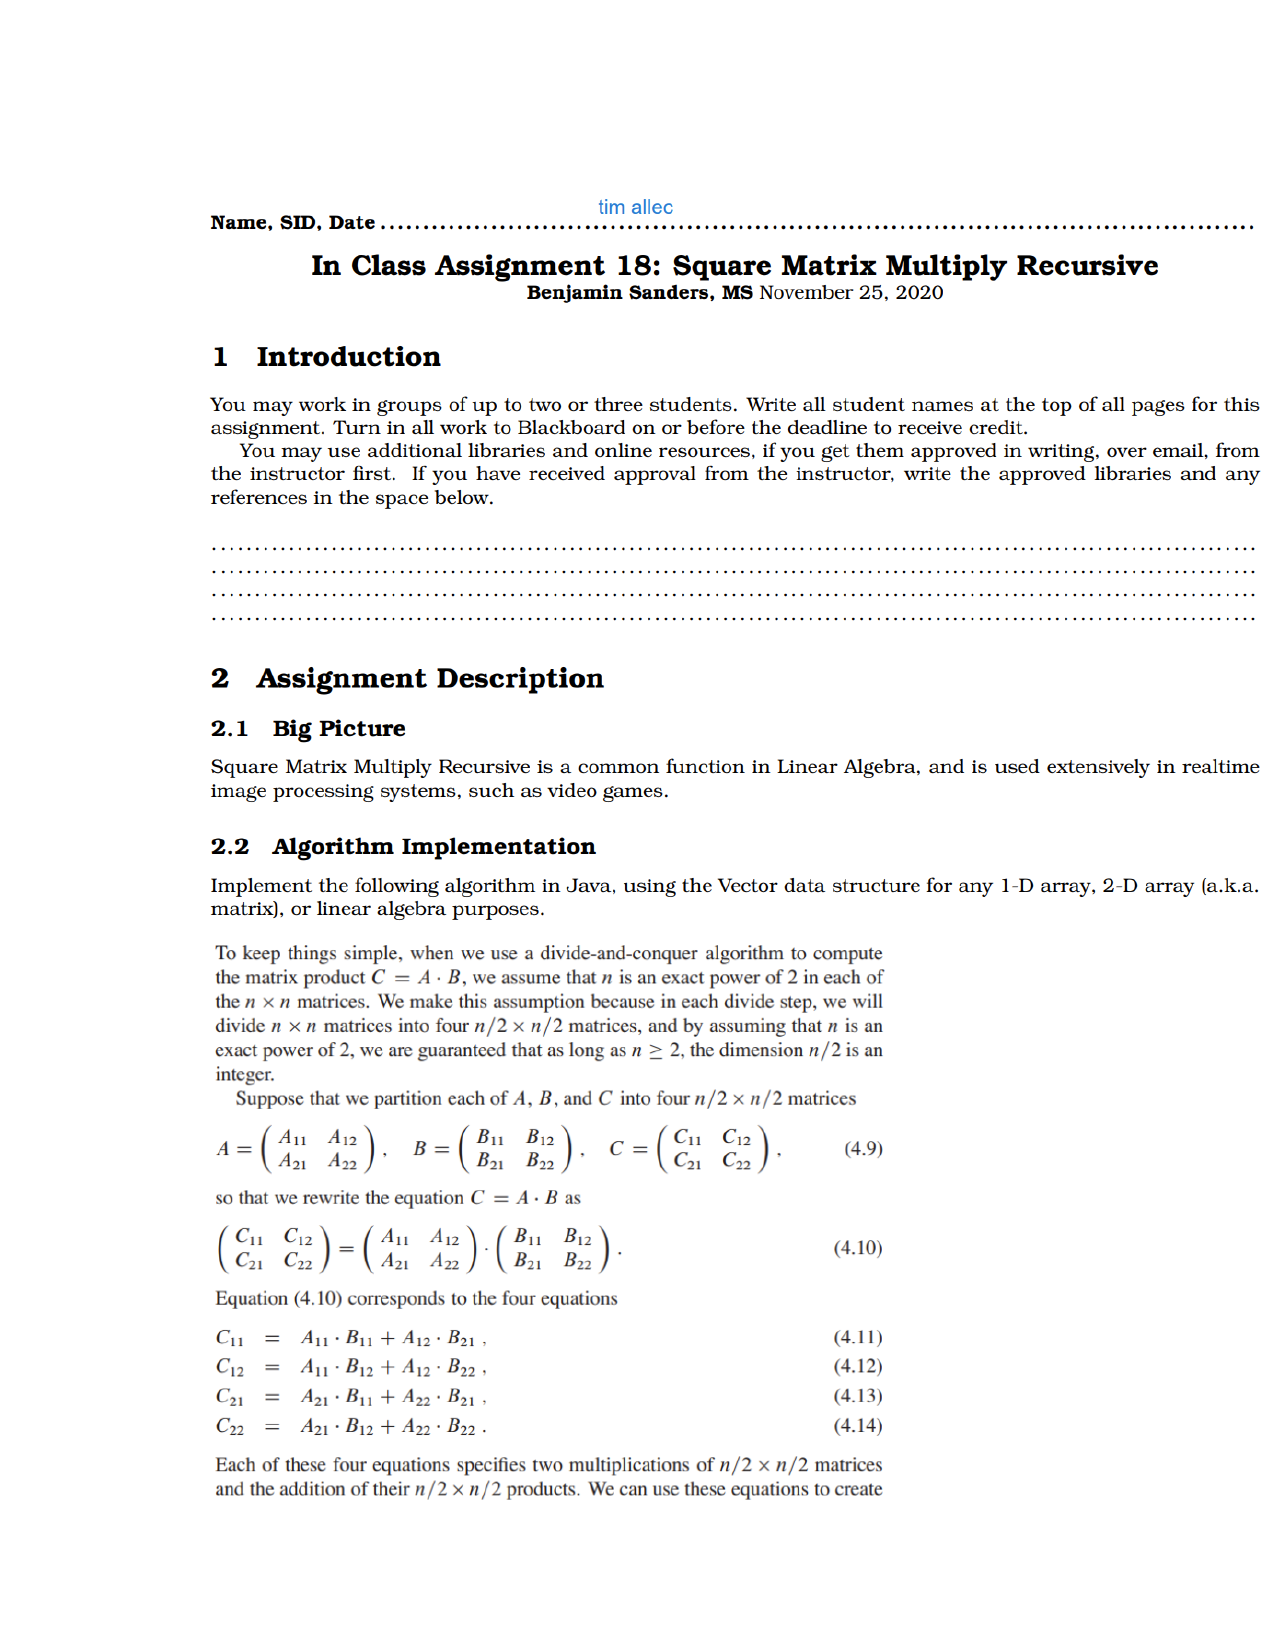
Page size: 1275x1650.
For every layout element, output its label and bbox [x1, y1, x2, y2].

picture [150, 150, 1275, 1501]
